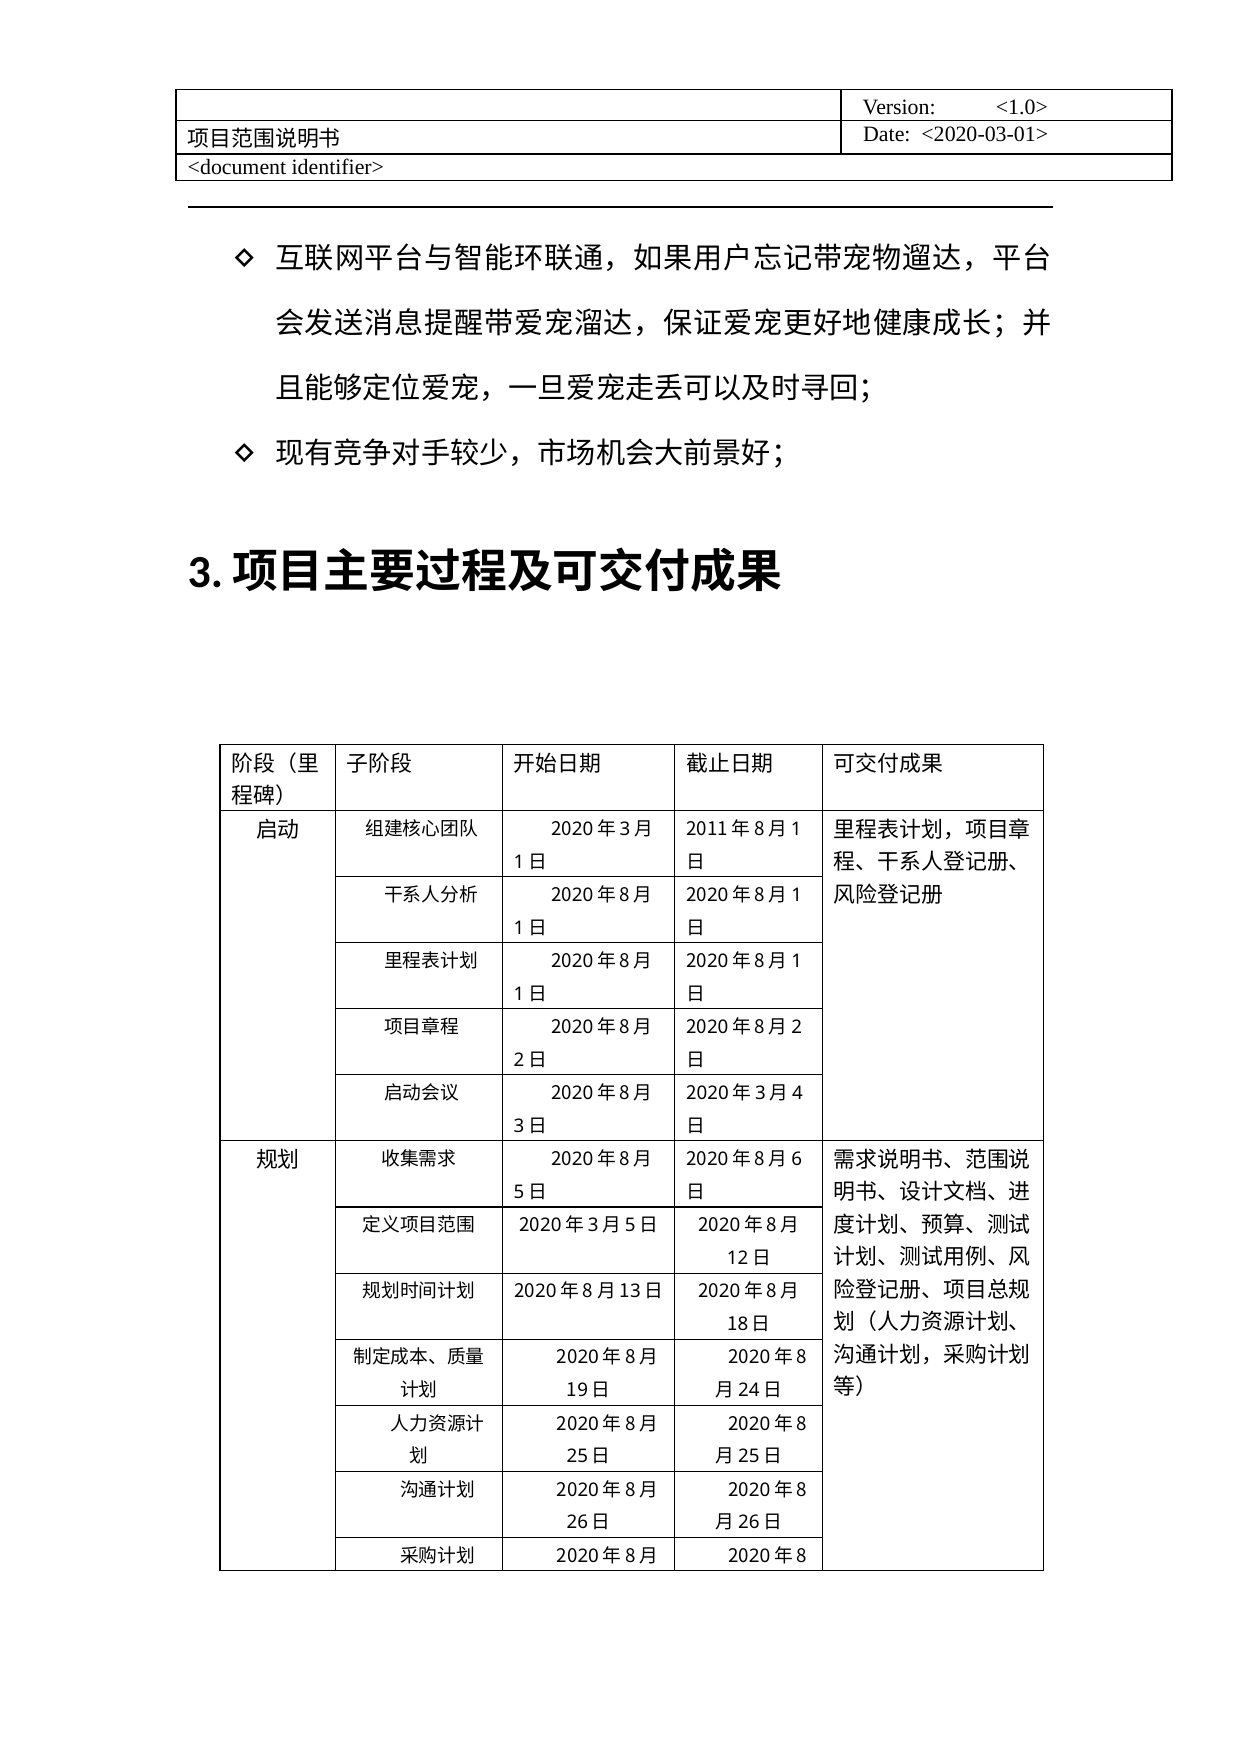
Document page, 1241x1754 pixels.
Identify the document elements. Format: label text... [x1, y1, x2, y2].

table_cell 2020年8月12日 [675, 1208, 822, 1272]
table_cell 采购计划 [336, 1538, 502, 1570]
table_cell 2020年8月25日 [503, 1406, 674, 1471]
table_cell 沟通计划 [336, 1472, 502, 1537]
table_cell 2011年8月1日 [675, 811, 822, 876]
table_cell 2020年8月18日 [675, 1274, 822, 1338]
table_cell 2020年8月2日 [675, 1009, 822, 1074]
table_cell 2020年3月1日 [503, 811, 674, 876]
table_cell 定义项目范围 [336, 1208, 502, 1272]
table_cell 2020年8月26日 [503, 1472, 674, 1537]
table_header 子阶段 [336, 745, 502, 810]
table_cell 2020年3月5日 [503, 1208, 674, 1272]
table_cell 干系人分析 [336, 877, 502, 942]
table_cell 2020年8月1日 [675, 943, 822, 1008]
table_cell 2020年8月3日 [503, 1075, 674, 1140]
table_header 开始日期 [503, 745, 674, 810]
table_cell 2020年8月6日 [675, 1141, 822, 1206]
table_cell 组建核心团队 [336, 811, 502, 876]
table_cell 规划时间计划 [336, 1274, 502, 1338]
table_cell 2020年8月1日 [503, 877, 674, 942]
table_cell 2020年8月1日 [503, 943, 674, 1008]
table_header 可交付成果 [823, 745, 1043, 810]
table_cell 里程表计划，项目章程、干系人登记册、风险登记册 [823, 811, 1043, 1140]
table_cell 2020年8月25日 [675, 1406, 822, 1471]
table_cell 2020年8月13日 [503, 1274, 674, 1338]
table_cell 2020年3月4日 [675, 1075, 822, 1140]
table_cell 人力资源计划 [336, 1406, 502, 1471]
table_cell 规划 [221, 1141, 335, 1570]
list 现有竞争对手较少，市场机会大前景好； [231, 418, 1053, 483]
table_cell 2020年8月19日 [503, 1340, 674, 1404]
table_cell 2020年8月5日 [503, 1141, 674, 1206]
table_cell 里程表计划 [336, 943, 502, 1008]
table_cell 启动会议 [336, 1075, 502, 1140]
table_cell 2020年8月27日 [675, 1538, 822, 1570]
table_cell 项目章程 [336, 1009, 502, 1074]
subtitle 项目主要过程及可交付成果 [187, 519, 1053, 616]
table_cell 2020年8月2日 [503, 1009, 674, 1074]
table_cell 制定成本、质量计划 [336, 1340, 502, 1404]
table_cell 收集需求 [336, 1141, 502, 1206]
list 互联网平台与智能环联通，如果用户忘记带宠物遛达，平台会发送消息提醒带爱宠溜达，保证爱宠更好地健康成长；并且能够定位爱宠，一旦爱宠走丢可以及时寻回； [231, 223, 1053, 418]
table_cell 2020年8月24日 [675, 1340, 822, 1404]
table_cell 2020年8月1日 [675, 877, 822, 942]
table_header 截止日期 [675, 745, 822, 810]
table_cell 需求说明书、范围说明书、设计文档、进度计划、预算、测试计划、测试用例、风险登记册、项目总规划（人力资源计划、沟通计划，采购计划等） [823, 1141, 1043, 1570]
table_cell 启动 [221, 811, 335, 1140]
table_cell 2020年8月27日 [503, 1538, 674, 1570]
table_cell 2020年8月26日 [675, 1472, 822, 1537]
table_header 阶段（里程碑） [221, 745, 335, 810]
